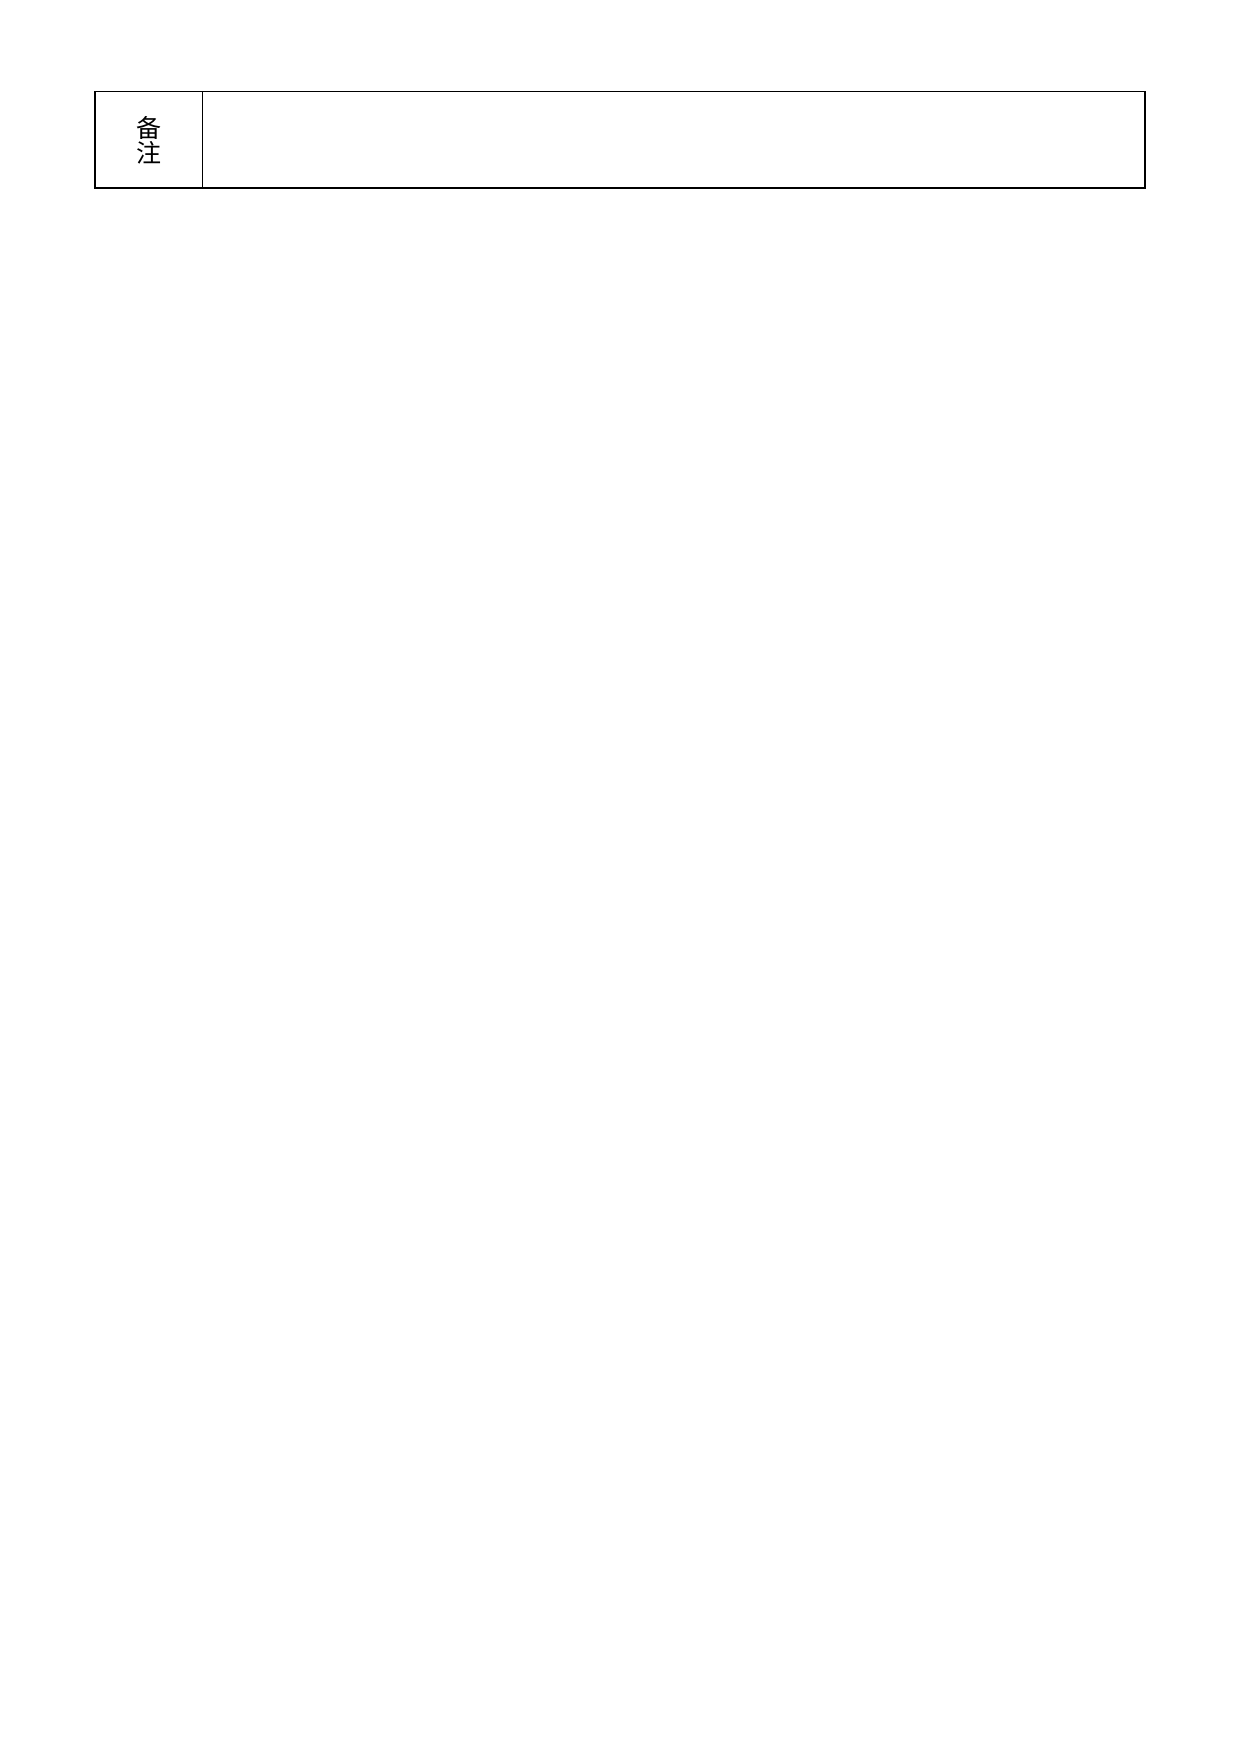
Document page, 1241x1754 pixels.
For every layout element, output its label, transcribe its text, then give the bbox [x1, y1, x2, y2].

table_cell [203, 92, 1144, 187]
table_cell 备注 [96, 92, 202, 187]
